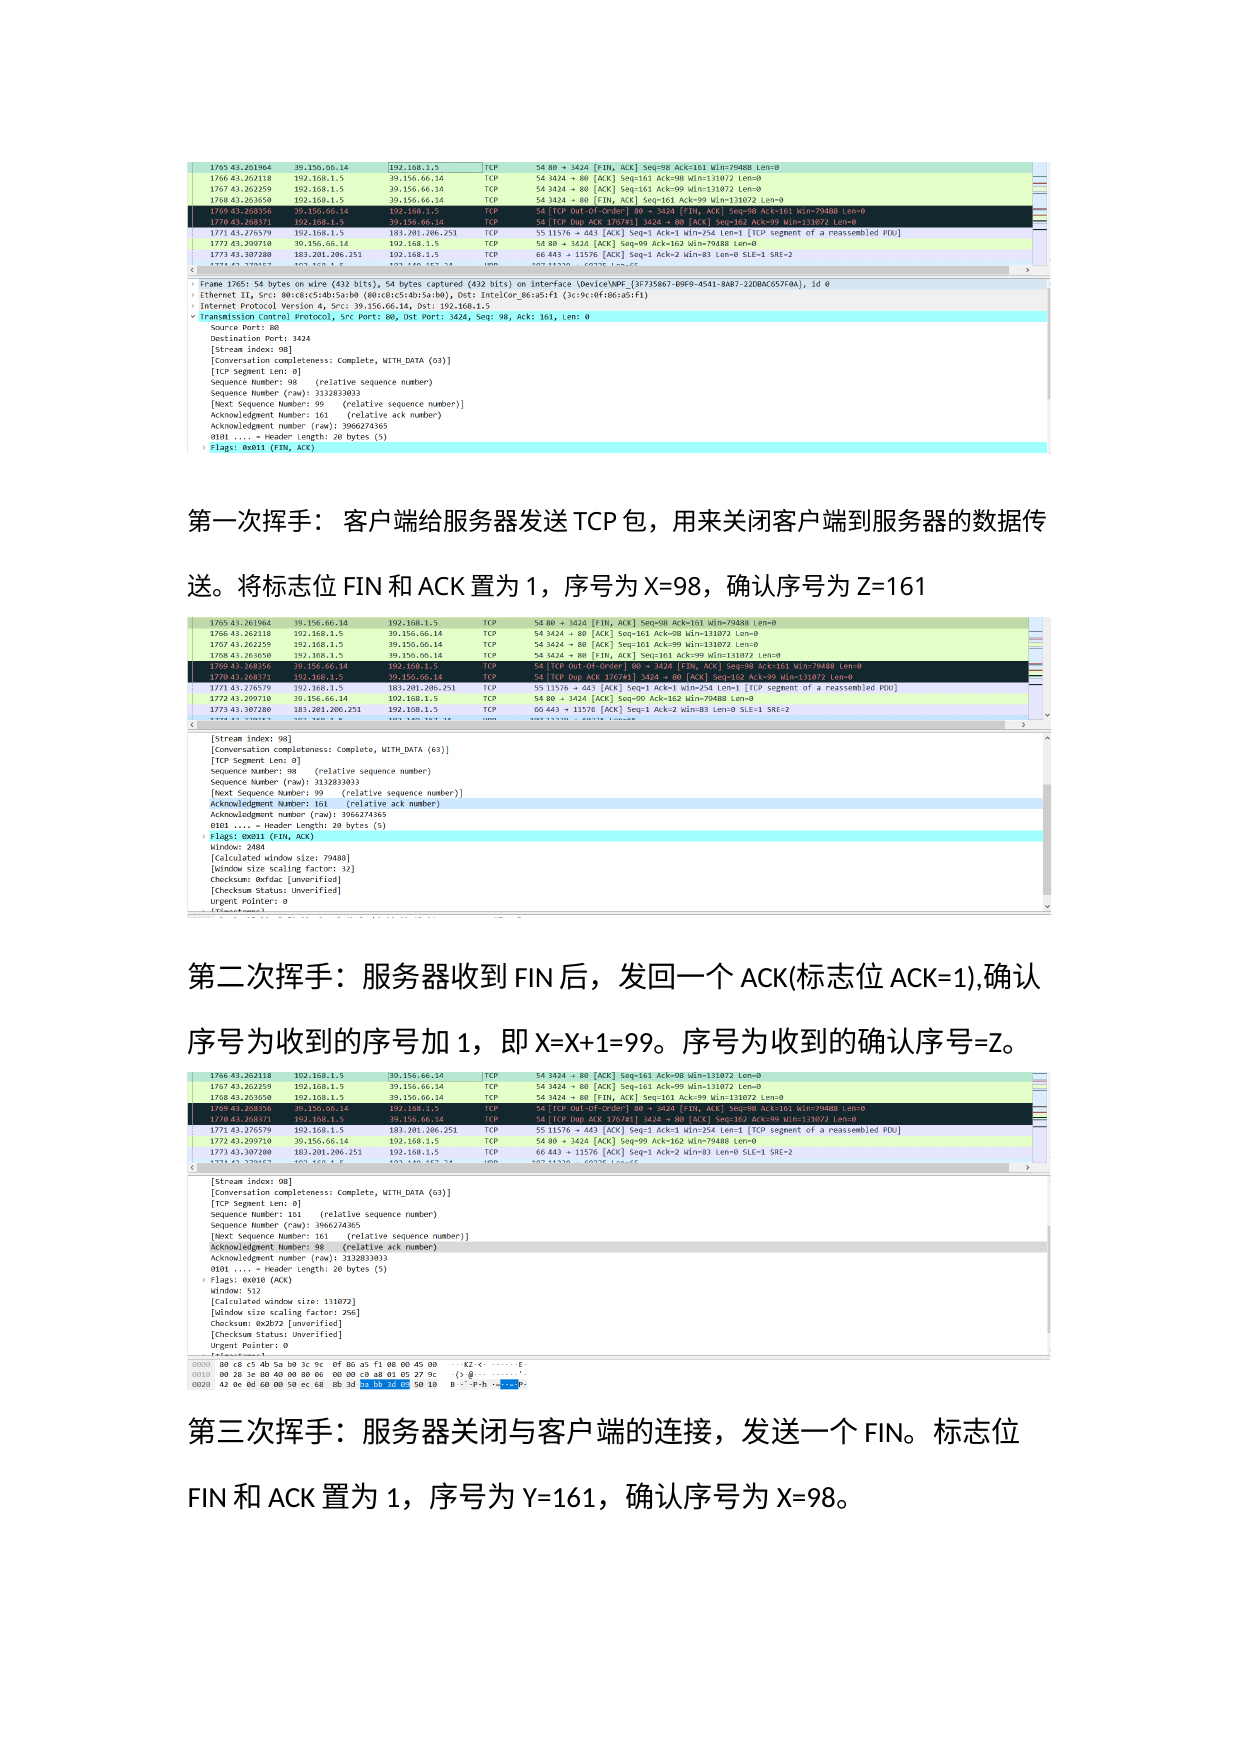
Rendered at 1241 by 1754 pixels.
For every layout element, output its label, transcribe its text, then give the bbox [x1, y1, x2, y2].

list 第二次挥手：服务器收到FIN后，发回一个ACK(标志位ACK=1),确认序号为收到的序号加1，即X=X+1=99。序号为收到的确认序号=Z。 [187, 942, 1053, 1072]
list 第三次挥手：服务器关闭与客户端的连接，发送一个FIN。标志位FIN和ACK置为1，序号为Y=161，确认序号为X=98。 [187, 1397, 1053, 1527]
picture [187, 162, 1051, 454]
list 第一次挥手： 客户端给服务器发送TCP包，用来关闭客户端到服务器的数据传送。将标志位FIN和ACK置为1，序号为X=98，确认序号为Z=161 [187, 487, 1053, 617]
picture [187, 1072, 1051, 1390]
picture [187, 617, 1052, 918]
